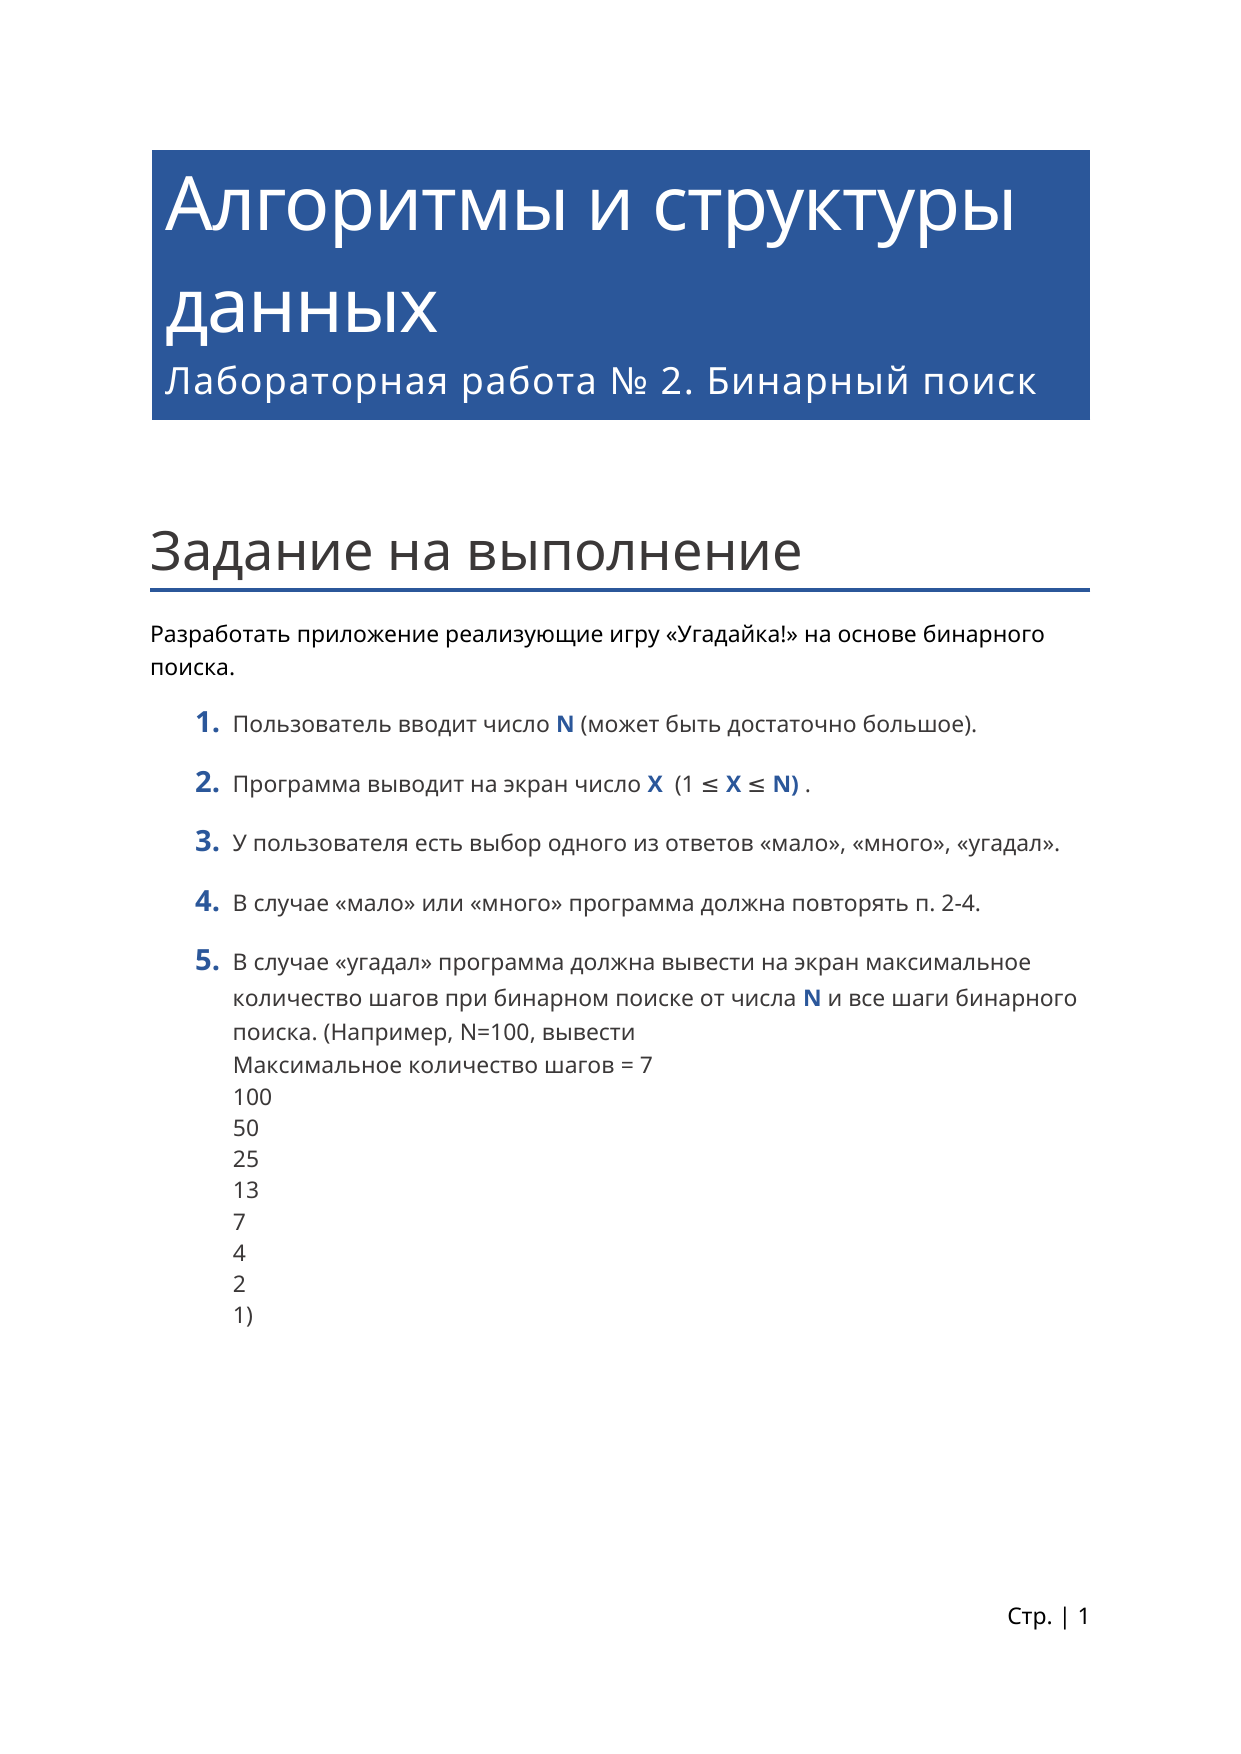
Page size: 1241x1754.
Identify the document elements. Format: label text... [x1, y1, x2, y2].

list 50 [233, 1112, 1090, 1143]
list У пользователя есть выбор одного из ответов «мало», «много», «угадал». [195, 821, 1090, 860]
list 4 [233, 1237, 1090, 1268]
list Максимальное количество шагов = 7 [233, 1049, 1090, 1081]
list 13 [233, 1174, 1090, 1206]
list 2 [233, 1268, 1090, 1299]
subtitle Задание на выполнение [150, 512, 1090, 588]
title Алгоритмы и структуры данных [165, 150, 1090, 354]
list Пользователь вводит число N (может быть достаточно большое). [195, 702, 1090, 741]
list 100 [233, 1081, 1090, 1112]
list Программа выводит на экран число Х (1 ≤ Х ≤ N) . [195, 761, 1090, 801]
list 7 [233, 1206, 1090, 1237]
text Разработать приложение реализующие игру «Угадайка!» на основе бинарного поиска. [150, 617, 1090, 682]
list В случае «мало» или «много» программа должна повторять п. 2-4. [195, 880, 1090, 920]
list 1) [233, 1299, 1090, 1331]
subtitle Лабораторная работа № 2. Бинарный поиск [165, 354, 1090, 407]
list В случае «угадал» программа должна вывести на экран максимальное количество шагов при бинарном поиске от числа N и все шаги бинарного поиска. (Например, N=100, вывести [195, 939, 1090, 1047]
list 25 [233, 1143, 1090, 1174]
